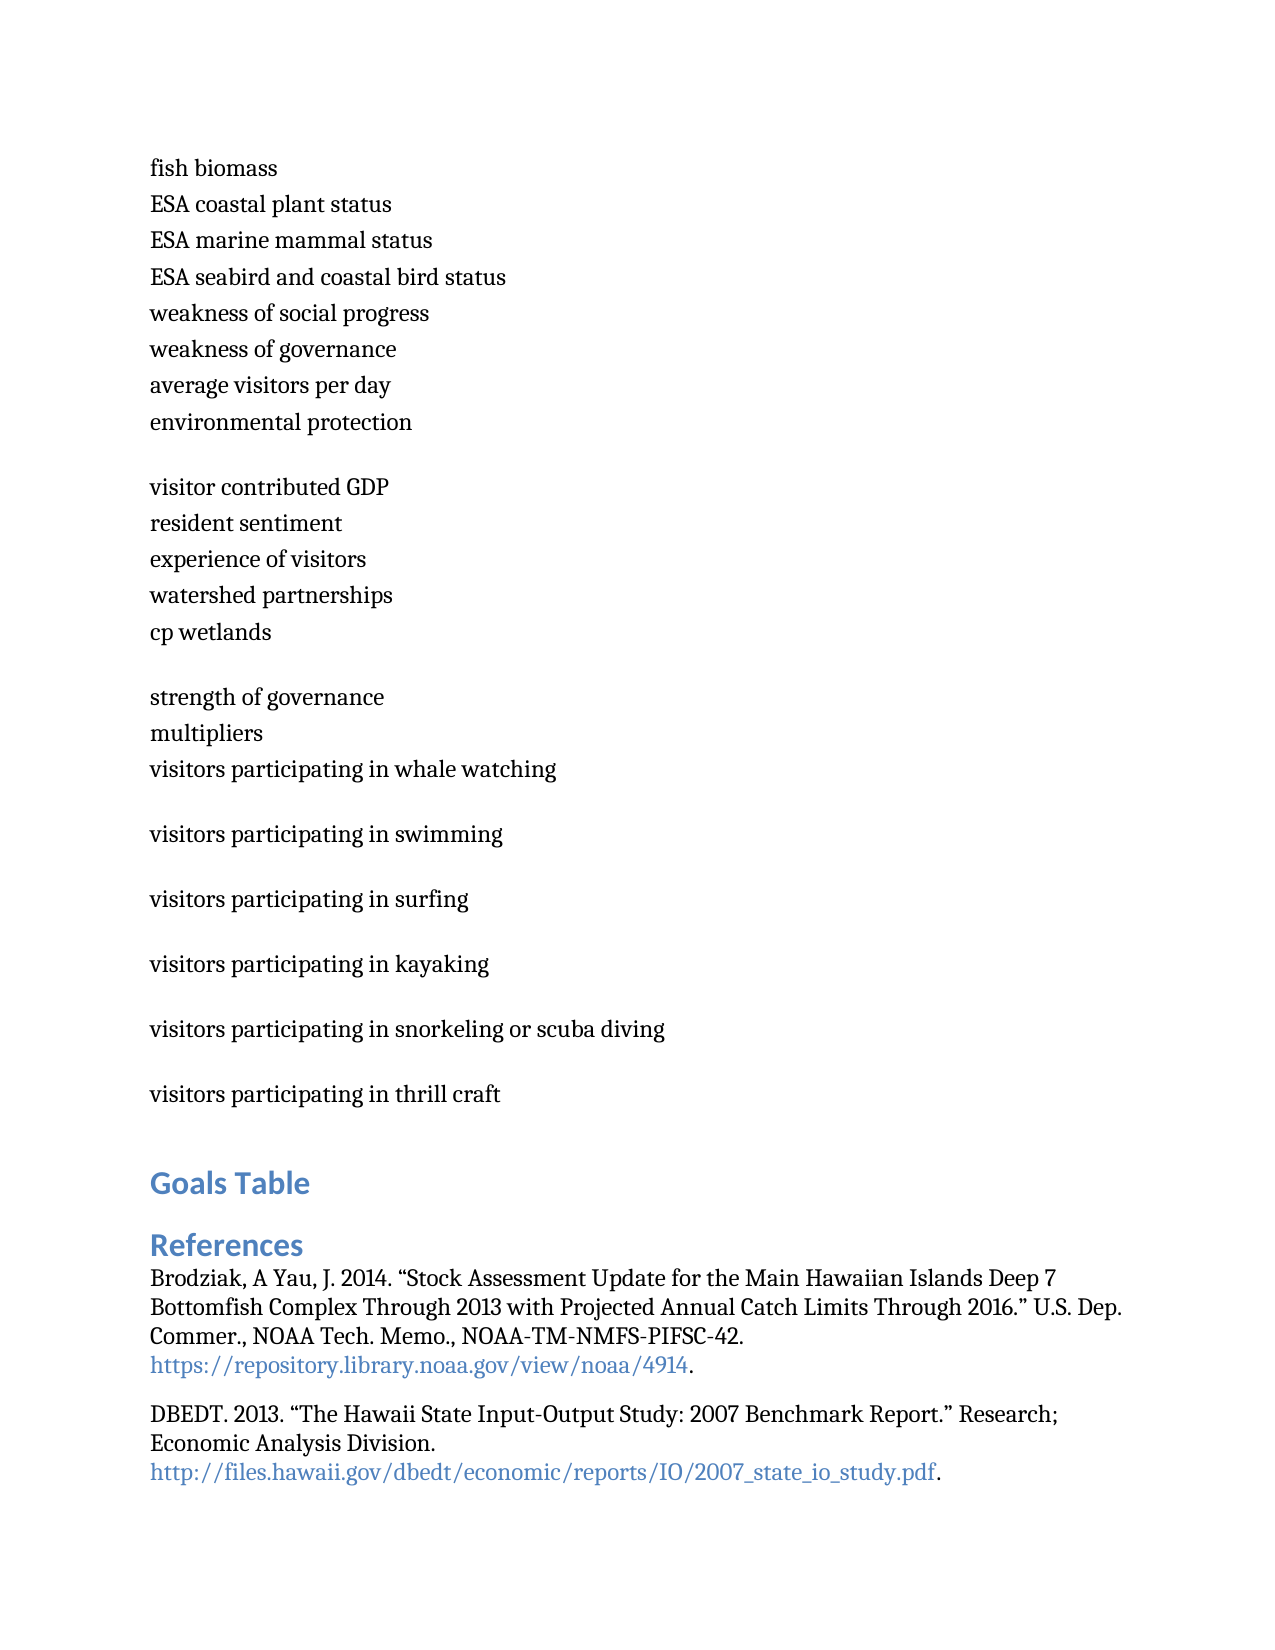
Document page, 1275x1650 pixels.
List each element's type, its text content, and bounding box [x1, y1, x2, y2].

subtitle Goals Table [150, 1162, 1125, 1203]
text DBEDT. 2013. “The Hawaii State Input-Output Study: 2007 Benchmark Report.” Research; Economic Analysis Division. http://files.hawaii.gov/dbedt/economic/reports/IO/2007_state_io_study.pdf. [150, 1400, 1125, 1486]
table_cell visitor contributed GDP [139, 469, 1275, 505]
table_cell cp wetlands [139, 614, 1275, 679]
table_cell resident sentiment [139, 505, 1275, 541]
table_cell ESA marine mammal status [139, 223, 1275, 259]
table_cell visitors participating in thrill craft [139, 1076, 1275, 1141]
table_cell visitors participating in whale watching [139, 751, 1275, 816]
table_cell watershed partnerships [139, 578, 1275, 614]
table_cell ESA seabird and coastal bird status [139, 259, 1275, 295]
table_cell fish biomass [139, 150, 1275, 186]
table_cell multipliers [139, 715, 1275, 751]
table_cell average visitors per day [139, 368, 1275, 404]
table_cell weakness of governance [139, 331, 1275, 367]
table_cell ESA coastal plant status [139, 186, 1275, 222]
table_cell experience of visitors [139, 541, 1275, 577]
table_cell strength of governance [139, 679, 1275, 715]
text Brodziak, A Yau, J. 2014. “Stock Assessment Update for the Main Hawaiian Islands Deep 7 Bottomfish Complex Through 2013 with Projected Annual Catch Limits Through 2016.” U.S. Dep. Commer., NOAA Tech. Memo., NOAA-TM-NMFS-PIFSC-42. https://repository.library.noaa.gov/view/noaa/4914. [150, 1264, 1125, 1379]
table_cell visitors participating in surfing [139, 881, 1275, 946]
table_cell visitors participating in swimming [139, 816, 1275, 881]
table_cell environmental protection [139, 404, 1275, 469]
table_cell visitors participating in snorkeling or scuba diving [139, 1011, 1275, 1076]
table_cell weakness of social progress [139, 295, 1275, 331]
table_cell visitors participating in kayaking [139, 946, 1275, 1011]
subtitle References [150, 1224, 1125, 1264]
